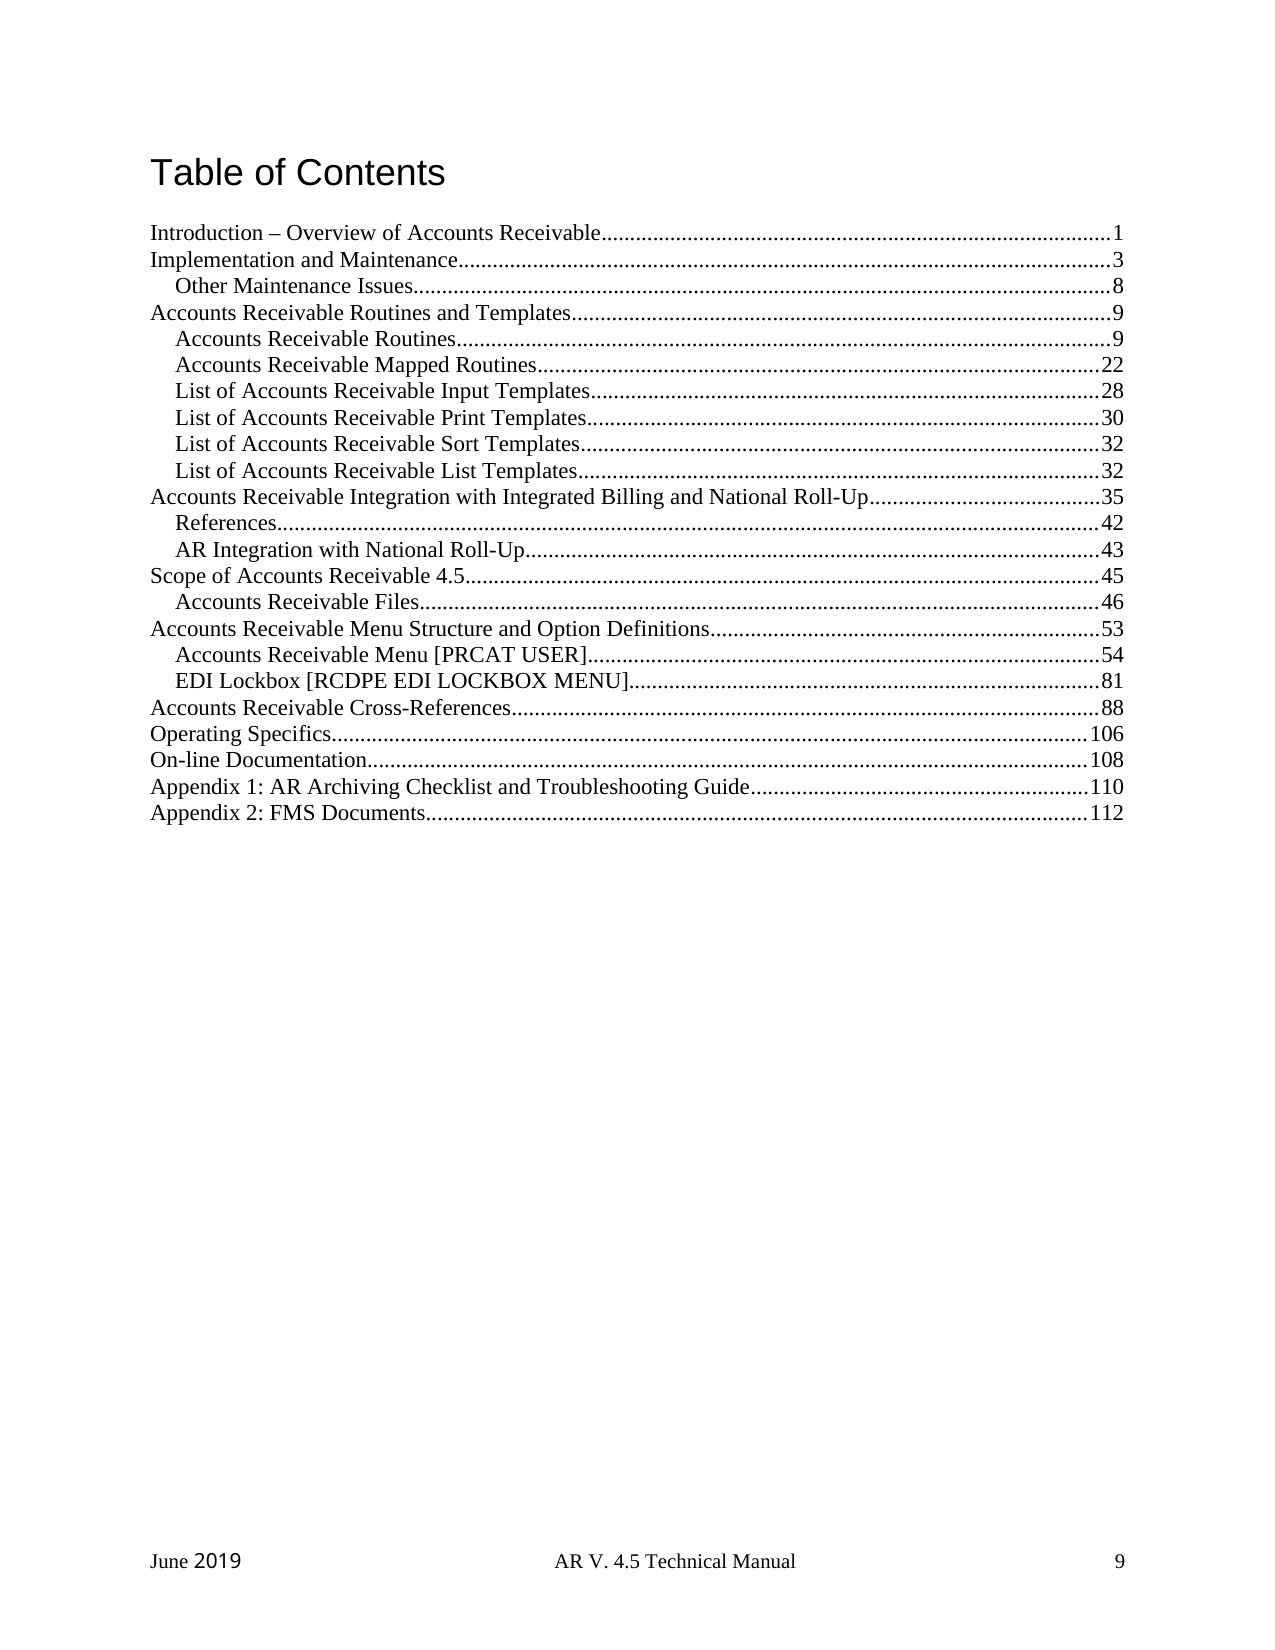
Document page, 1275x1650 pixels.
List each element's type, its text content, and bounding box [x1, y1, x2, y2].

text References 42 [175, 509, 1125, 536]
text On-line Documentation 108 [150, 747, 1125, 773]
text Accounts Receivable Integration with Integrated Billing and National Roll-Up 35 [150, 483, 1125, 509]
text EDI Lockbox [RCDPE EDI LOCKBOX MENU] 81 [175, 667, 1125, 694]
text Introduction – Overview of Accounts Receivable 1 [150, 219, 1125, 246]
text List of Accounts Receivable Sort Templates 32 [175, 430, 1125, 457]
text Accounts Receivable Menu Structure and Option Definitions 53 [150, 615, 1125, 641]
text Accounts Receivable Routines and Templates 9 [150, 298, 1125, 325]
text Scope of Accounts Receivable 4.5 45 [150, 562, 1125, 588]
text List of Accounts Receivable List Templates 32 [175, 457, 1125, 483]
text Accounts Receivable Files 46 [175, 588, 1125, 615]
text List of Accounts Receivable Input Templates 28 [175, 378, 1125, 404]
text Accounts Receivable Routines 9 [175, 325, 1125, 351]
text Accounts Receivable Cross-References 88 [150, 694, 1125, 720]
text Accounts Receivable Menu [PRCAT USER] 54 [175, 641, 1125, 667]
text Accounts Receivable Mapped Routines 22 [175, 351, 1125, 378]
text Operating Specifics 106 [150, 720, 1125, 747]
text AR Integration with National Roll-Up 43 [175, 536, 1125, 562]
text Table of Contents [150, 150, 1125, 193]
text Implementation and Maintenance 3 [150, 246, 1125, 272]
text Appendix 2: FMS Documents 112 [150, 799, 1125, 826]
text Other Maintenance Issues 8 [175, 272, 1125, 298]
text Appendix 1: AR Archiving Checklist and Troubleshooting Guide 110 [150, 773, 1125, 799]
text List of Accounts Receivable Print Templates 30 [175, 404, 1125, 430]
